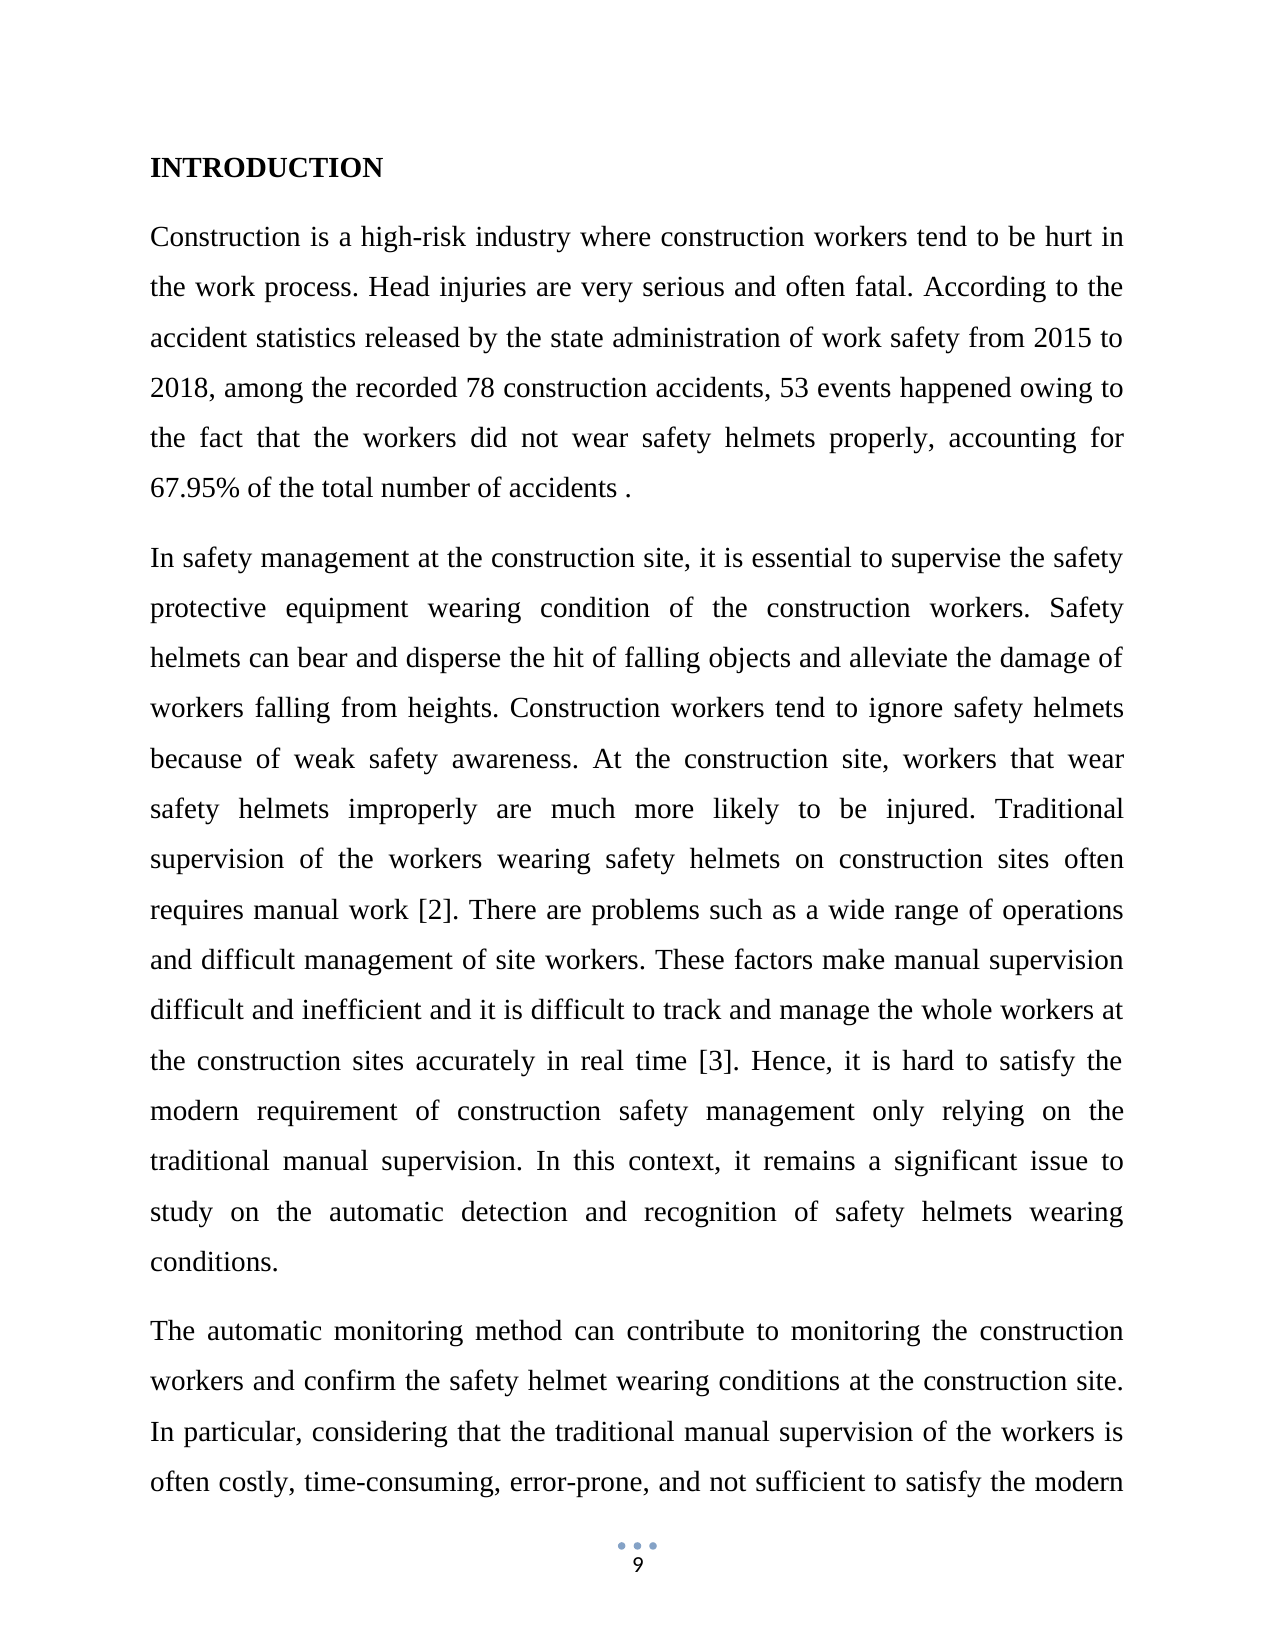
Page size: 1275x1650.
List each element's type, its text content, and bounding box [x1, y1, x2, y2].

text INTRODUCTION [150, 150, 1125, 183]
text In safety management at the construction site, it is essential to supervise the safety protective equipment wearing condition of the construction workers. Safety helmets can bear and disperse the hit of falling objects and alleviate the damage of workers falling from heights. Construction workers tend to ignore safety helmets because of weak safety awareness. At the construction site, workers that wear safety helmets improperly are much more likely to be injured. Traditional supervision of the workers wearing safety helmets on construction sites often requires manual work [2]. There are problems such as a wide range of operations and difficult management of site workers. These factors make manual supervision difficult and inefficient and it is difficult to track and manage the whole workers at the construction sites accurately in real time [3]. Hence, it is hard to satisfy the modern requirement of construction safety management only relying on the traditional manual supervision. In this context, it remains a significant issue to study on the automatic detection and recognition of safety helmets wearing conditions. [150, 540, 1125, 1278]
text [150, 1313, 1125, 1498]
text Construction is a high-risk industry where construction workers tend to be hurt in the work process. Head injuries are very serious and often fatal. According to the accident statistics released by the state administration of work safety from 2015 to 2018, among the recorded 78 construction accidents, 53 events happened owing to the fact that the workers did not wear safety helmets properly, accounting for 67.95% of the total number of accidents . [150, 219, 1125, 504]
